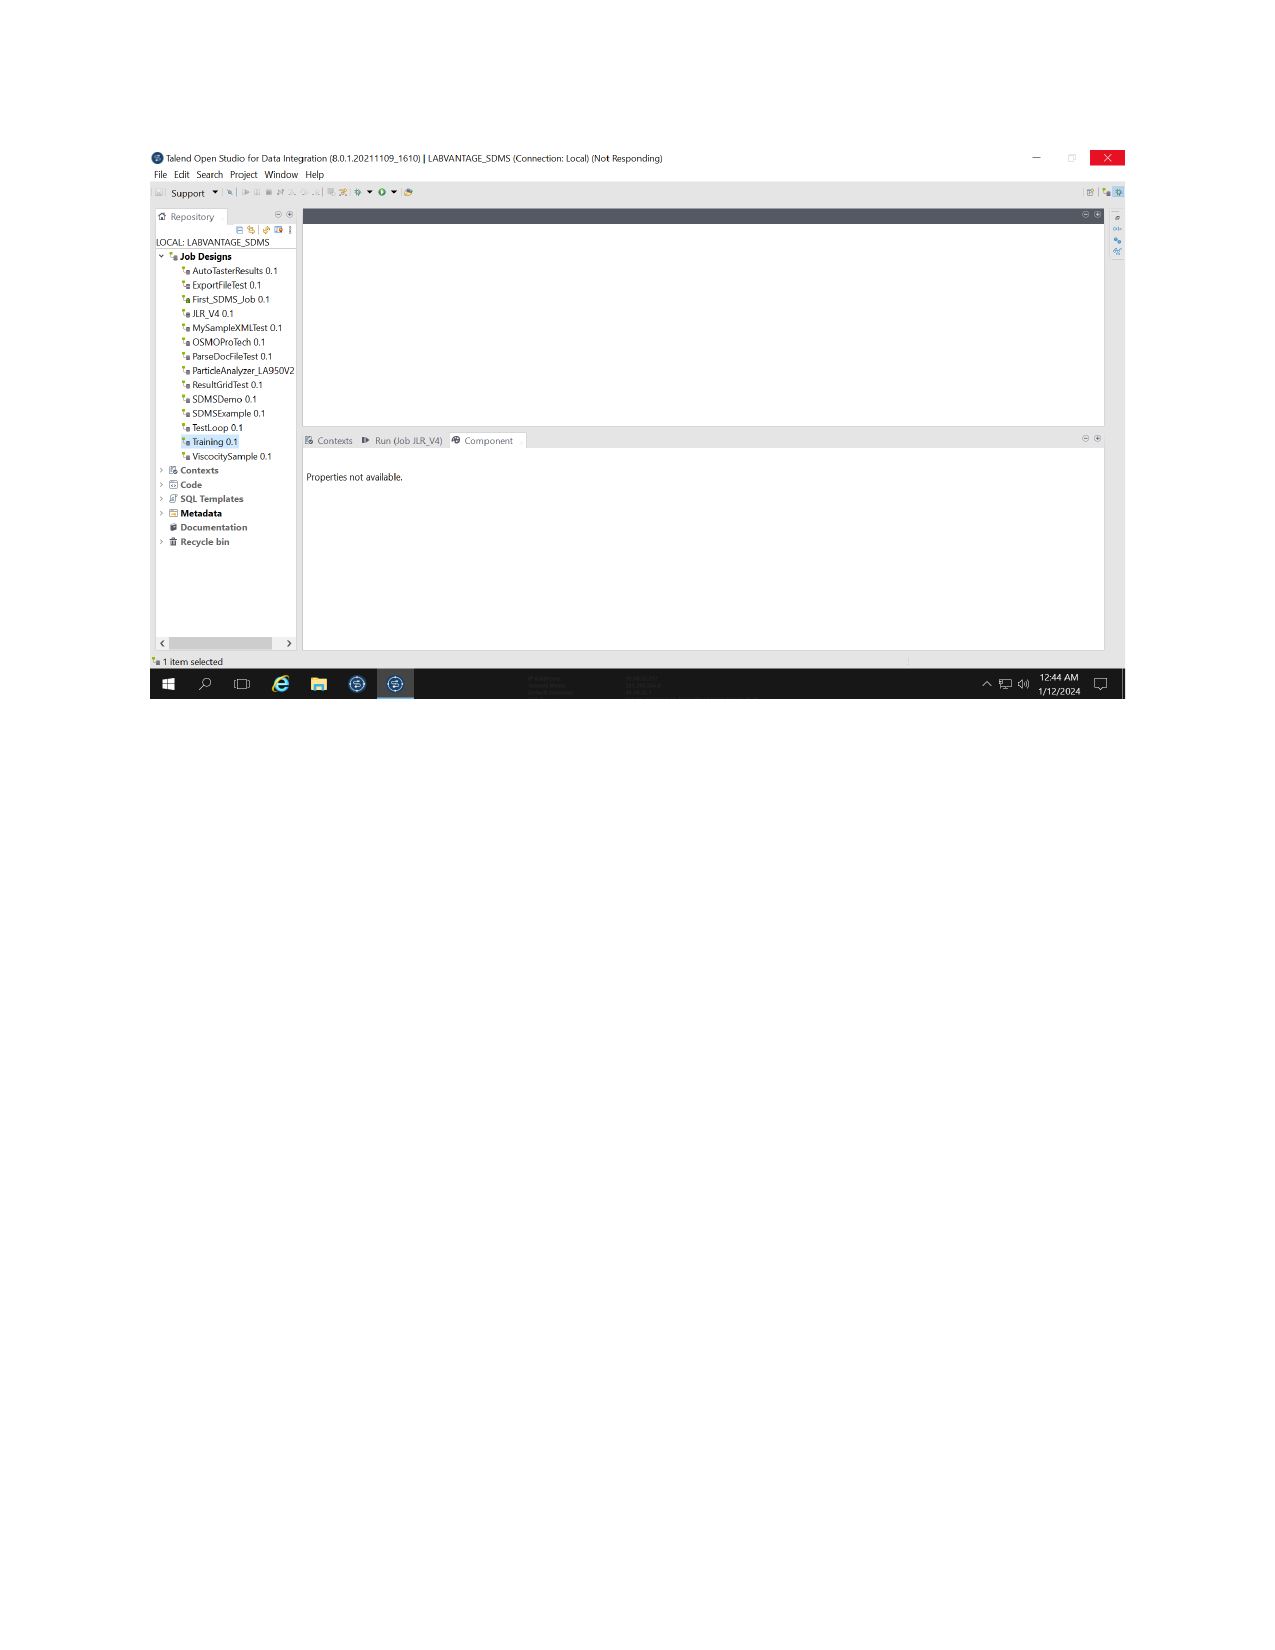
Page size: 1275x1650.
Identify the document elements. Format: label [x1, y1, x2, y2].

picture [150, 150, 1125, 699]
